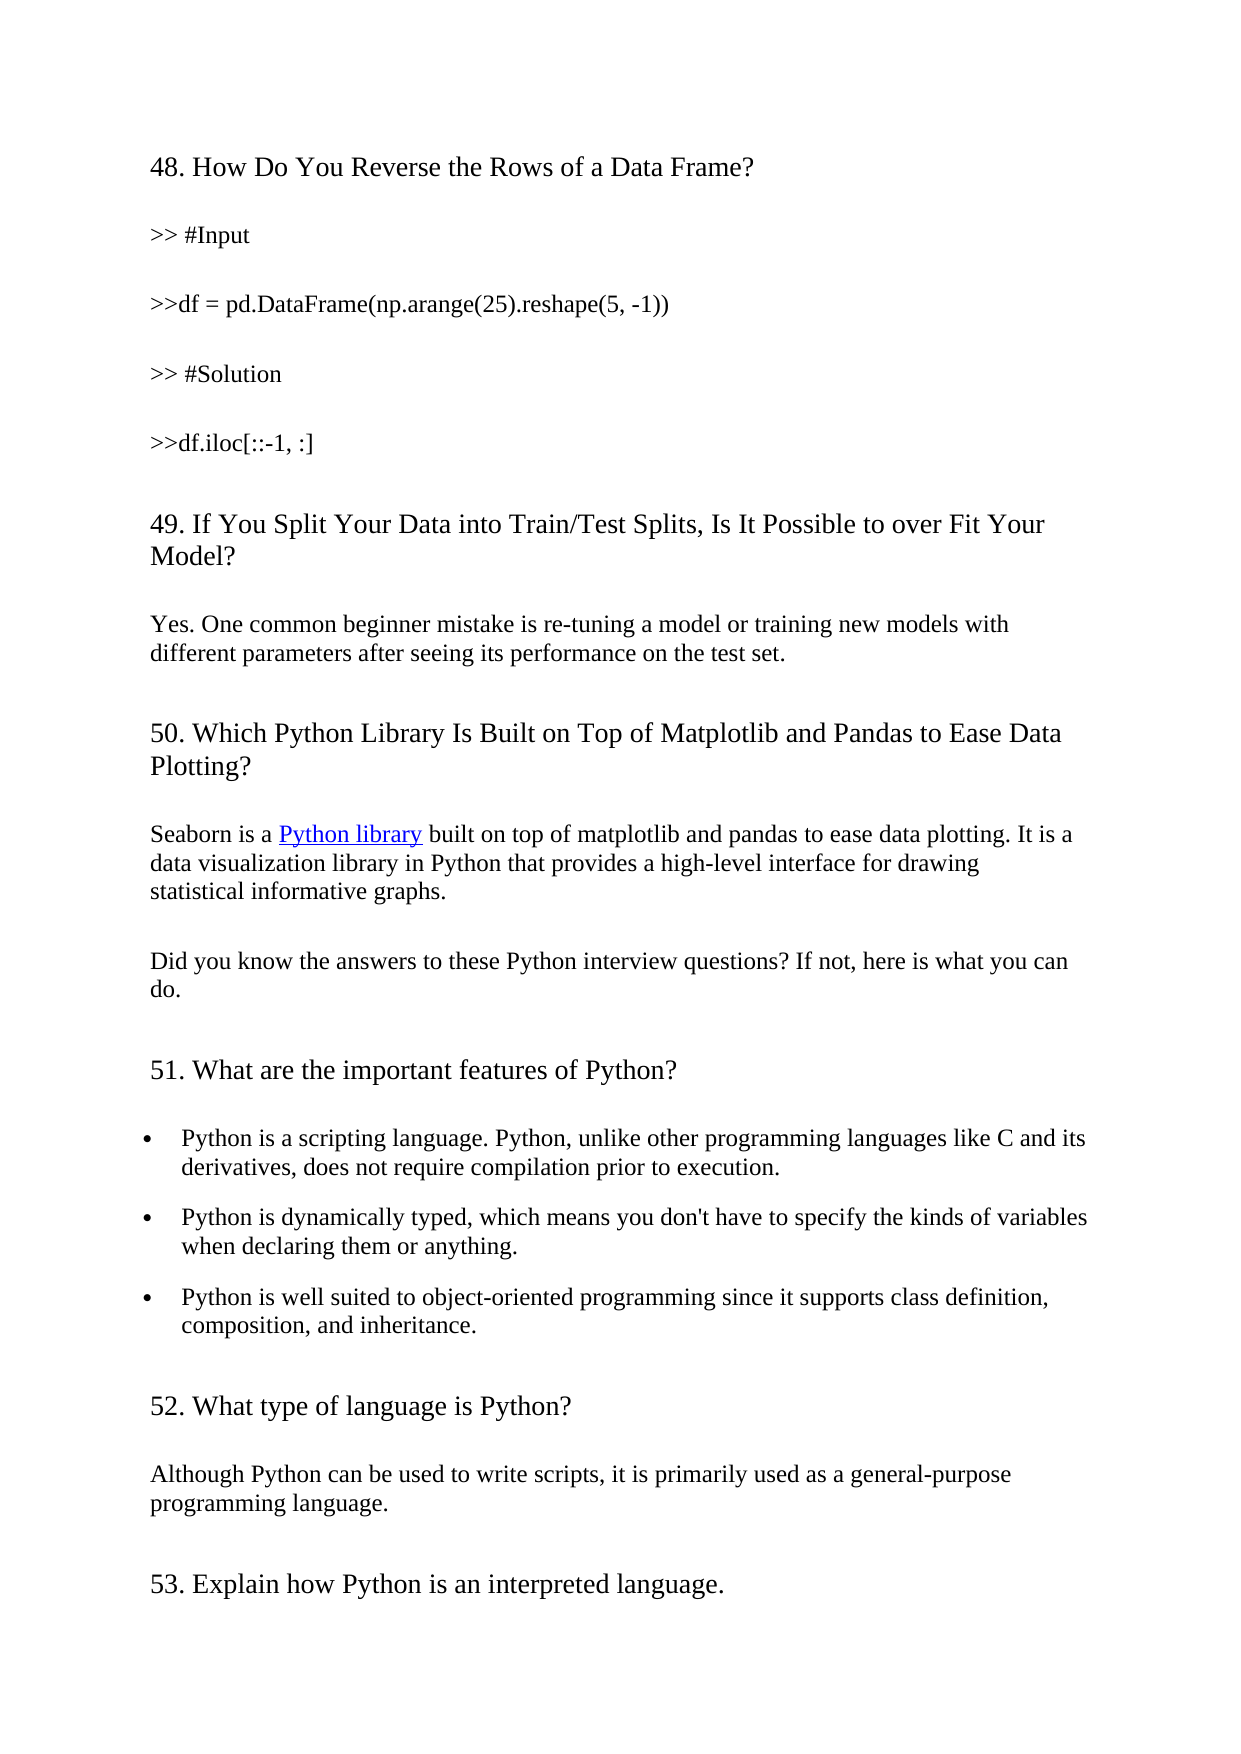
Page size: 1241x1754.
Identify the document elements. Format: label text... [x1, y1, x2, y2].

text Did you know the answers to these Python interview questions? If not, here is what you can do. [150, 946, 1090, 1003]
text 49. If You Split Your Data into Train/Test Splits, Is It Possible to over Fit Your Model? [150, 507, 1090, 572]
text Seaborn is a Python library built on top of matplotlib and pandas to ease data plotting. It is a data visualization library in Python that provides a high-level interface for drawing statistical informative graphs. [150, 819, 1090, 905]
text 53. Explain how Python is an interpreted language. [150, 1567, 1090, 1599]
text >> #Input [150, 220, 1090, 249]
text 51. What are the important features of Python? [150, 1053, 1090, 1086]
text Although Python can be used to write scripts, it is primarily used as a general-purpose programming language. [150, 1459, 1090, 1517]
text 50. Which Python Library Is Built on Top of Matplotlib and Pandas to Ease Data Plotting? [150, 717, 1090, 781]
text 52. What type of language is Python? [150, 1389, 1090, 1422]
text >> #Solution [150, 359, 1090, 387]
list Python is well suited to object-oriented programming since it supports class definition, composition, and inheritance. [144, 1282, 1090, 1339]
text >>df = pd.DataFrame(np.arange(25).reshape(5, -1)) [150, 289, 1090, 318]
text >>df.iloc[::-1, :] [150, 428, 1090, 457]
text 48. How Do You Reverse the Rows of a Data Frame? [150, 150, 1090, 182]
text Yes. One common beginner mistake is re-tuning a model or training new models with different parameters after seeing its performance on the test set. [150, 609, 1090, 667]
list Python is dynamically typed, which means you don't have to specify the kinds of variables when declaring them or anything. [144, 1202, 1090, 1260]
list Python is a scripting language. Python, unlike other programming languages like C and its derivatives, does not require compilation prior to execution. [144, 1123, 1090, 1181]
